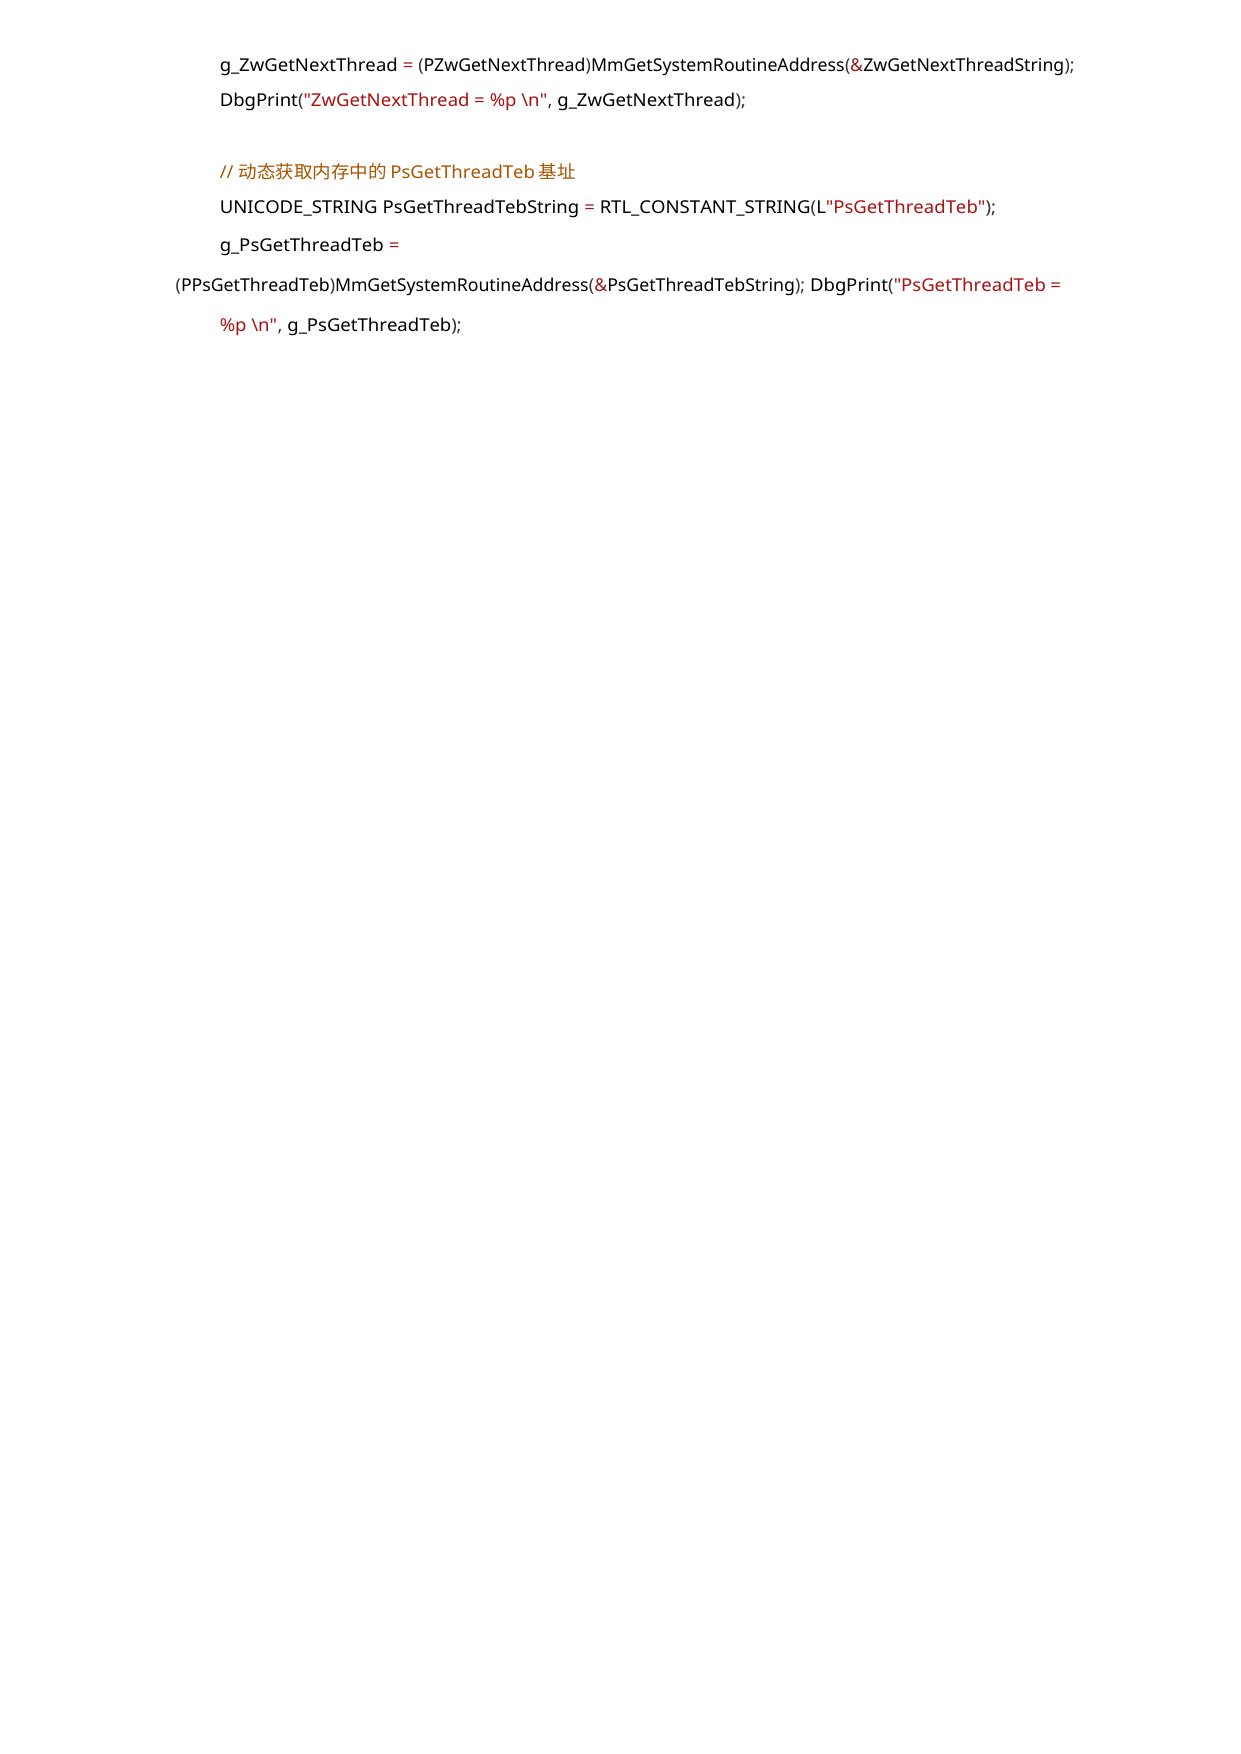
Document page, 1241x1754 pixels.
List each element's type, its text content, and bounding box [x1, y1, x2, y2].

text DbgPrint("ZwGetNextThread = %p \n", g_ZwGetNextThread); [219, 93, 1098, 110]
text UNICODE_STRING PsGetThreadTebString = RTL_CONSTANT_STRING(L"PsGetThreadTeb"); g_PsGetThreadTeb = [219, 194, 1071, 257]
text (PPsGetThreadTeb)MmGetSystemRoutineAddress(&PsGetThreadTebString); DbgPrint("PsGetThreadTeb = %p \n", g_PsGetThreadTeb); [175, 272, 1086, 337]
text // 动态获取内存中的PsGetThreadTeb基址 [219, 159, 1098, 184]
text g_ZwGetNextThread = (PZwGetNextThread)MmGetSystemRoutineAddress(&ZwGetNextThreadString); [176, 52, 1086, 76]
